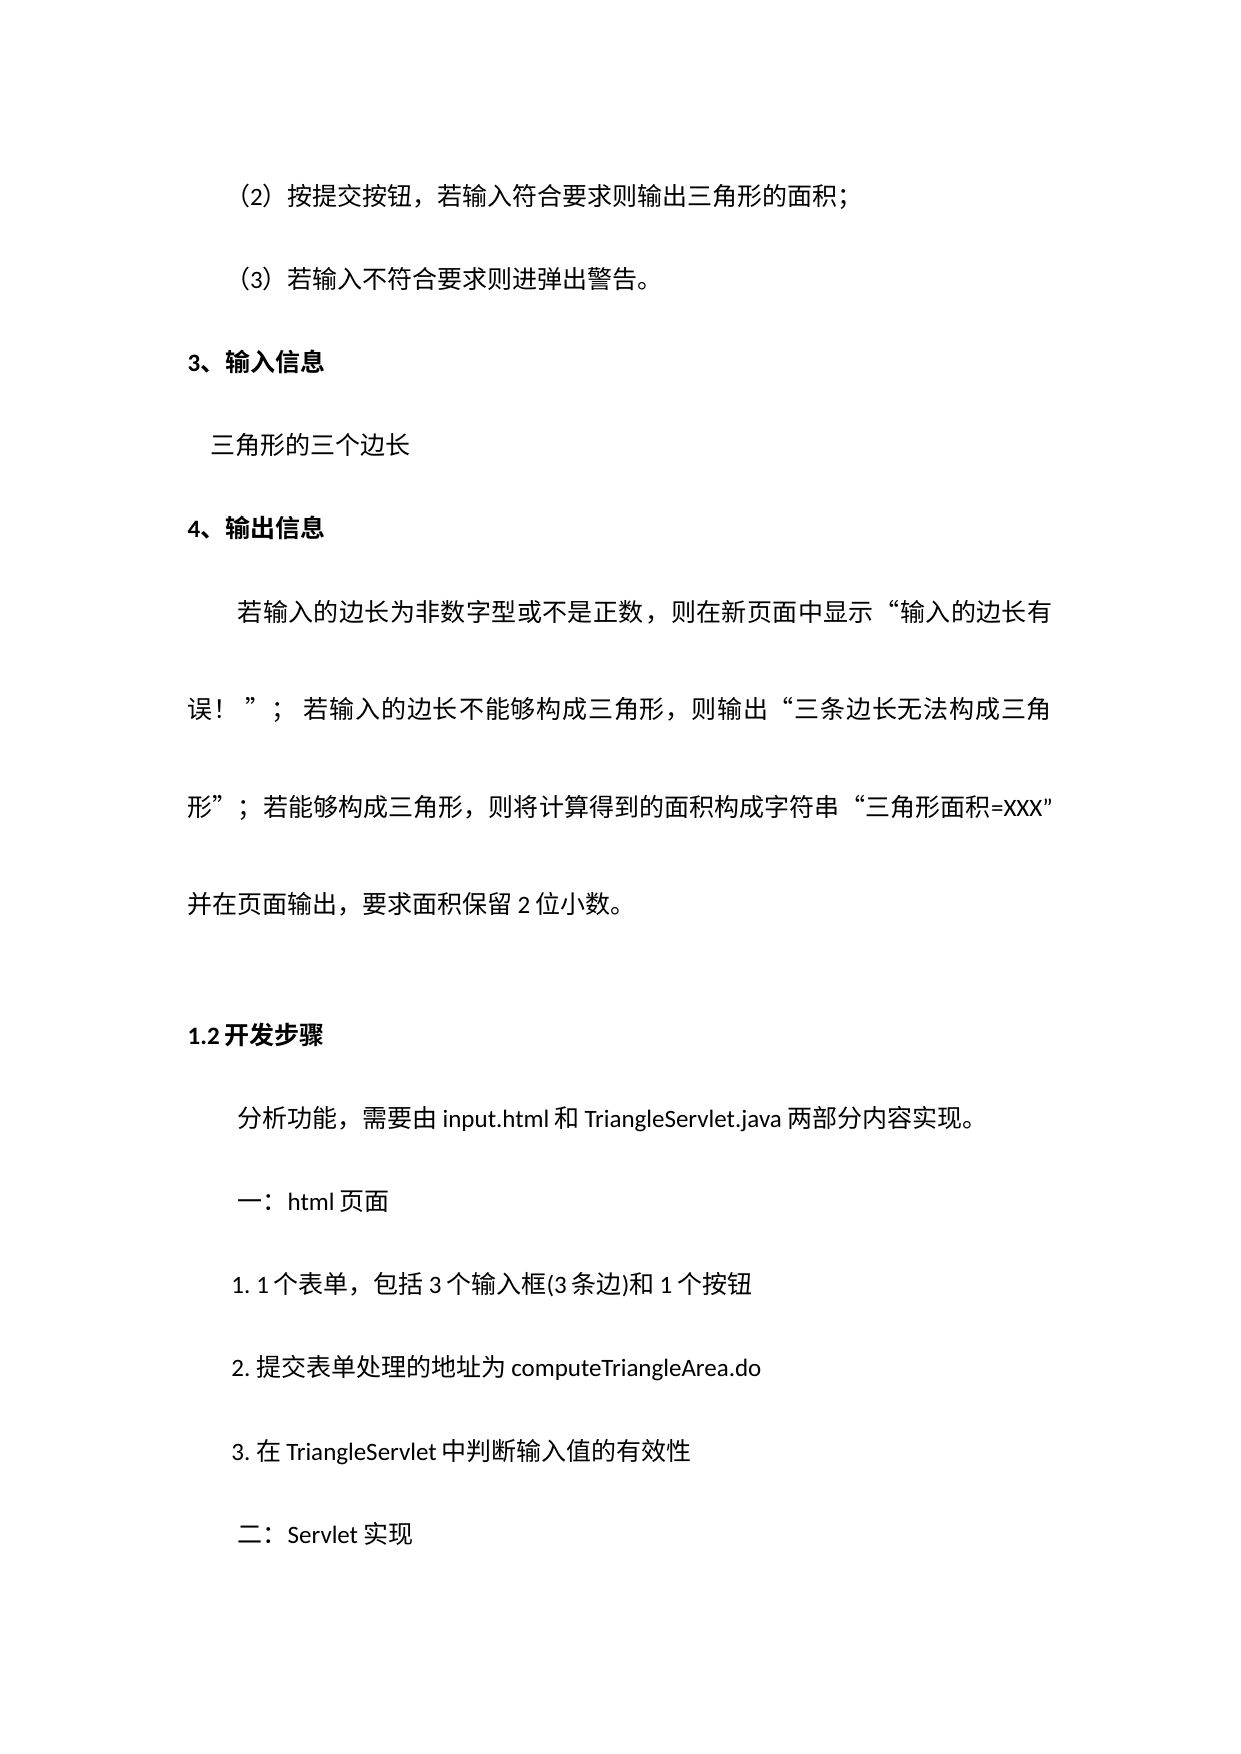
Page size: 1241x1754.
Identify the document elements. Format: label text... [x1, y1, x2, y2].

text 若输入的边长为非数字型或不是正数，则在新页面中显示“输入的边长有误！ ”； 若输入的边长不能够构成三角形，则输出“三条边长无法构成三角形”；若能够构成三角形，则将计算得到的面积构成字符串“三角形面积=XXX”并在页面输出，要求面积保留2位小数。 [187, 578, 1053, 935]
text 二：Servlet实现 [187, 1500, 1053, 1565]
text 分析功能，需要由input.html和TriangleServlet.java两部分内容实现。 [187, 1084, 1053, 1149]
text 三角形的三个边长 [187, 411, 1053, 476]
text （2）按提交按钮，若输入符合要求则输出三角形的面积； [187, 162, 1053, 227]
text 1.2开发步骤 [187, 1001, 1053, 1066]
text 3、输入信息 [187, 328, 1053, 393]
text 4、输出信息 [187, 494, 1053, 559]
list 在TriangleServlet中判断输入值的有效性 [187, 1417, 1053, 1482]
list 提交表单处理的地址为computeTriangleArea.do [187, 1333, 1053, 1398]
list 1个表单，包括3个输入框(3条边)和1个按钮 [187, 1250, 1053, 1315]
text （3）若输入不符合要求则进弹出警告。 [187, 245, 1053, 310]
text 一：html页面 [187, 1167, 1053, 1232]
